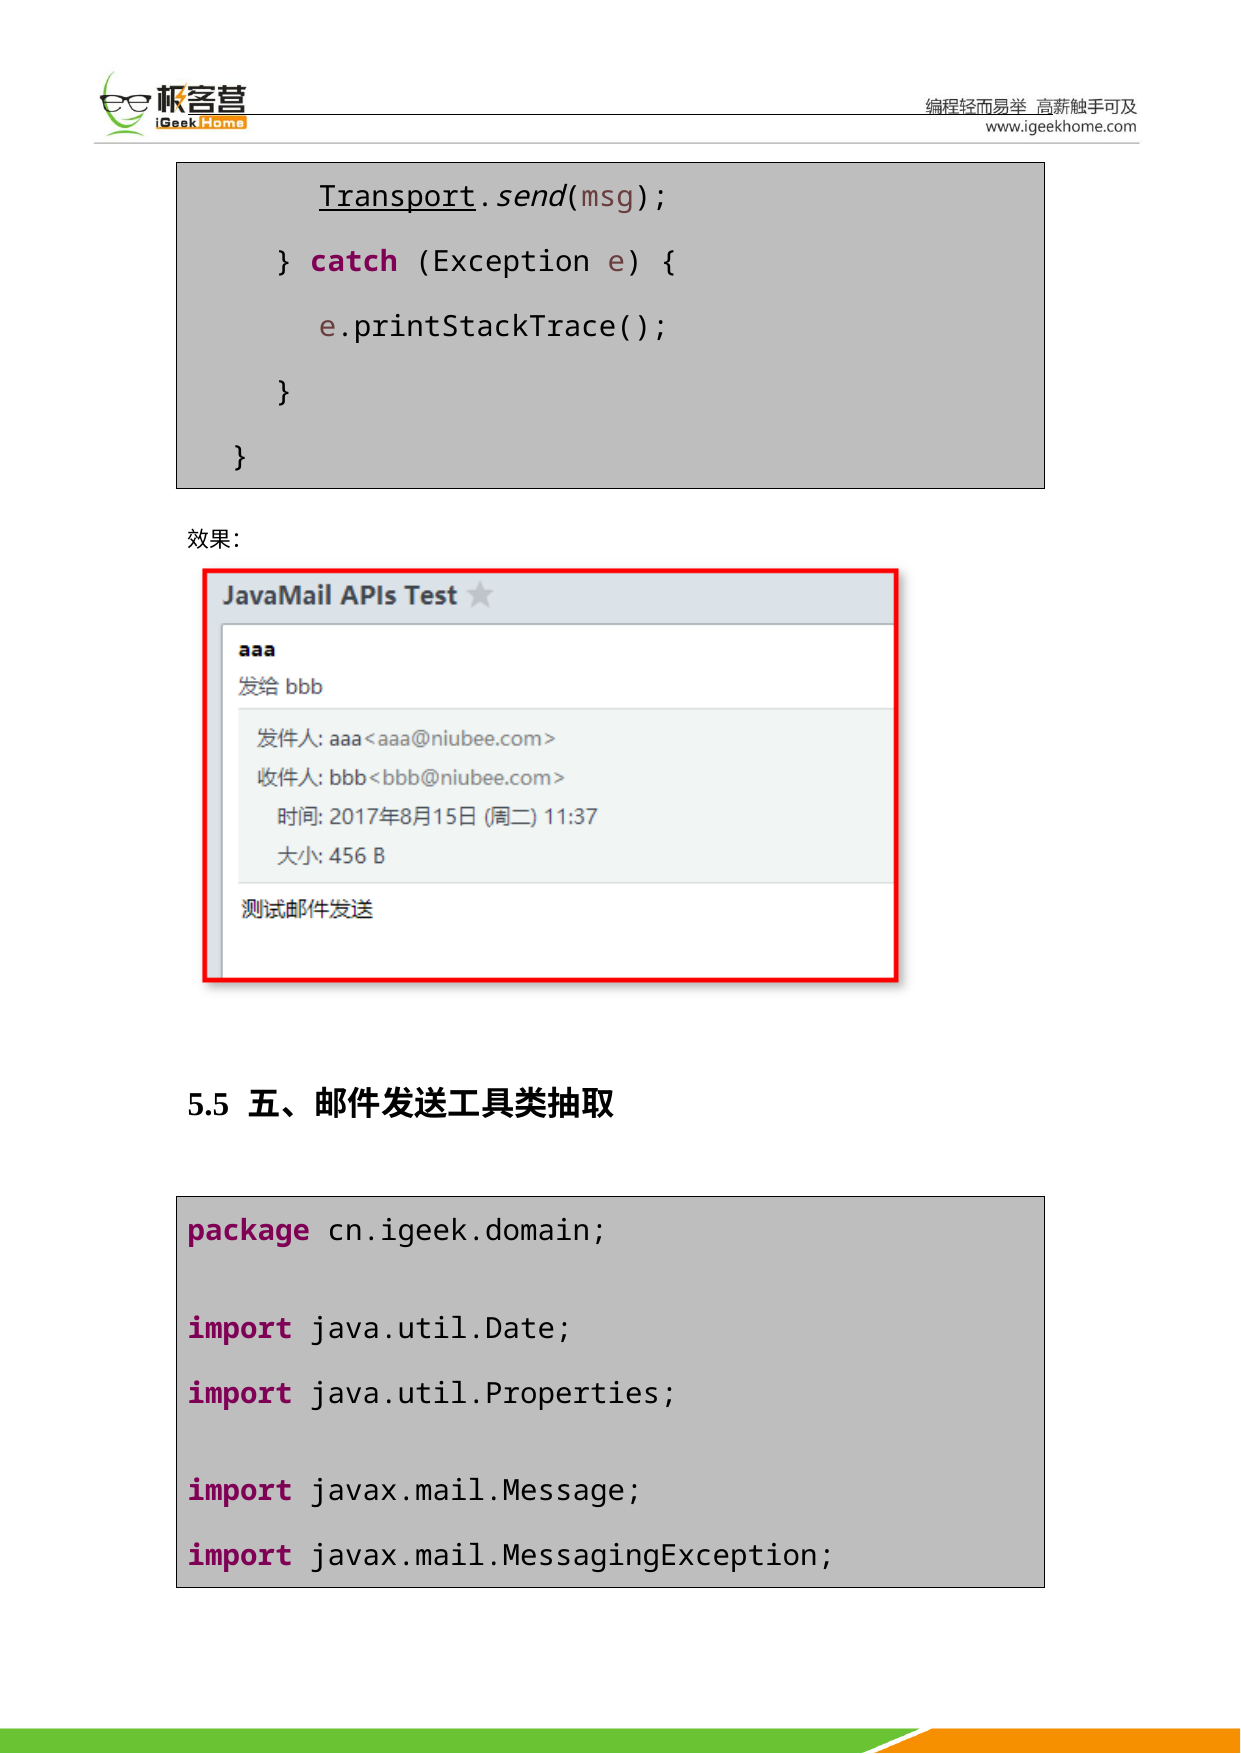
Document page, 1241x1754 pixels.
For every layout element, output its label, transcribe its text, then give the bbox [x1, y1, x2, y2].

text 效果： [187, 522, 1053, 554]
picture [0, 1, 1241, 151]
subtitle 五、邮件发送工具类抽取 [187, 1069, 1053, 1134]
picture [0, 1690, 1241, 1753]
picture [187, 554, 916, 1000]
